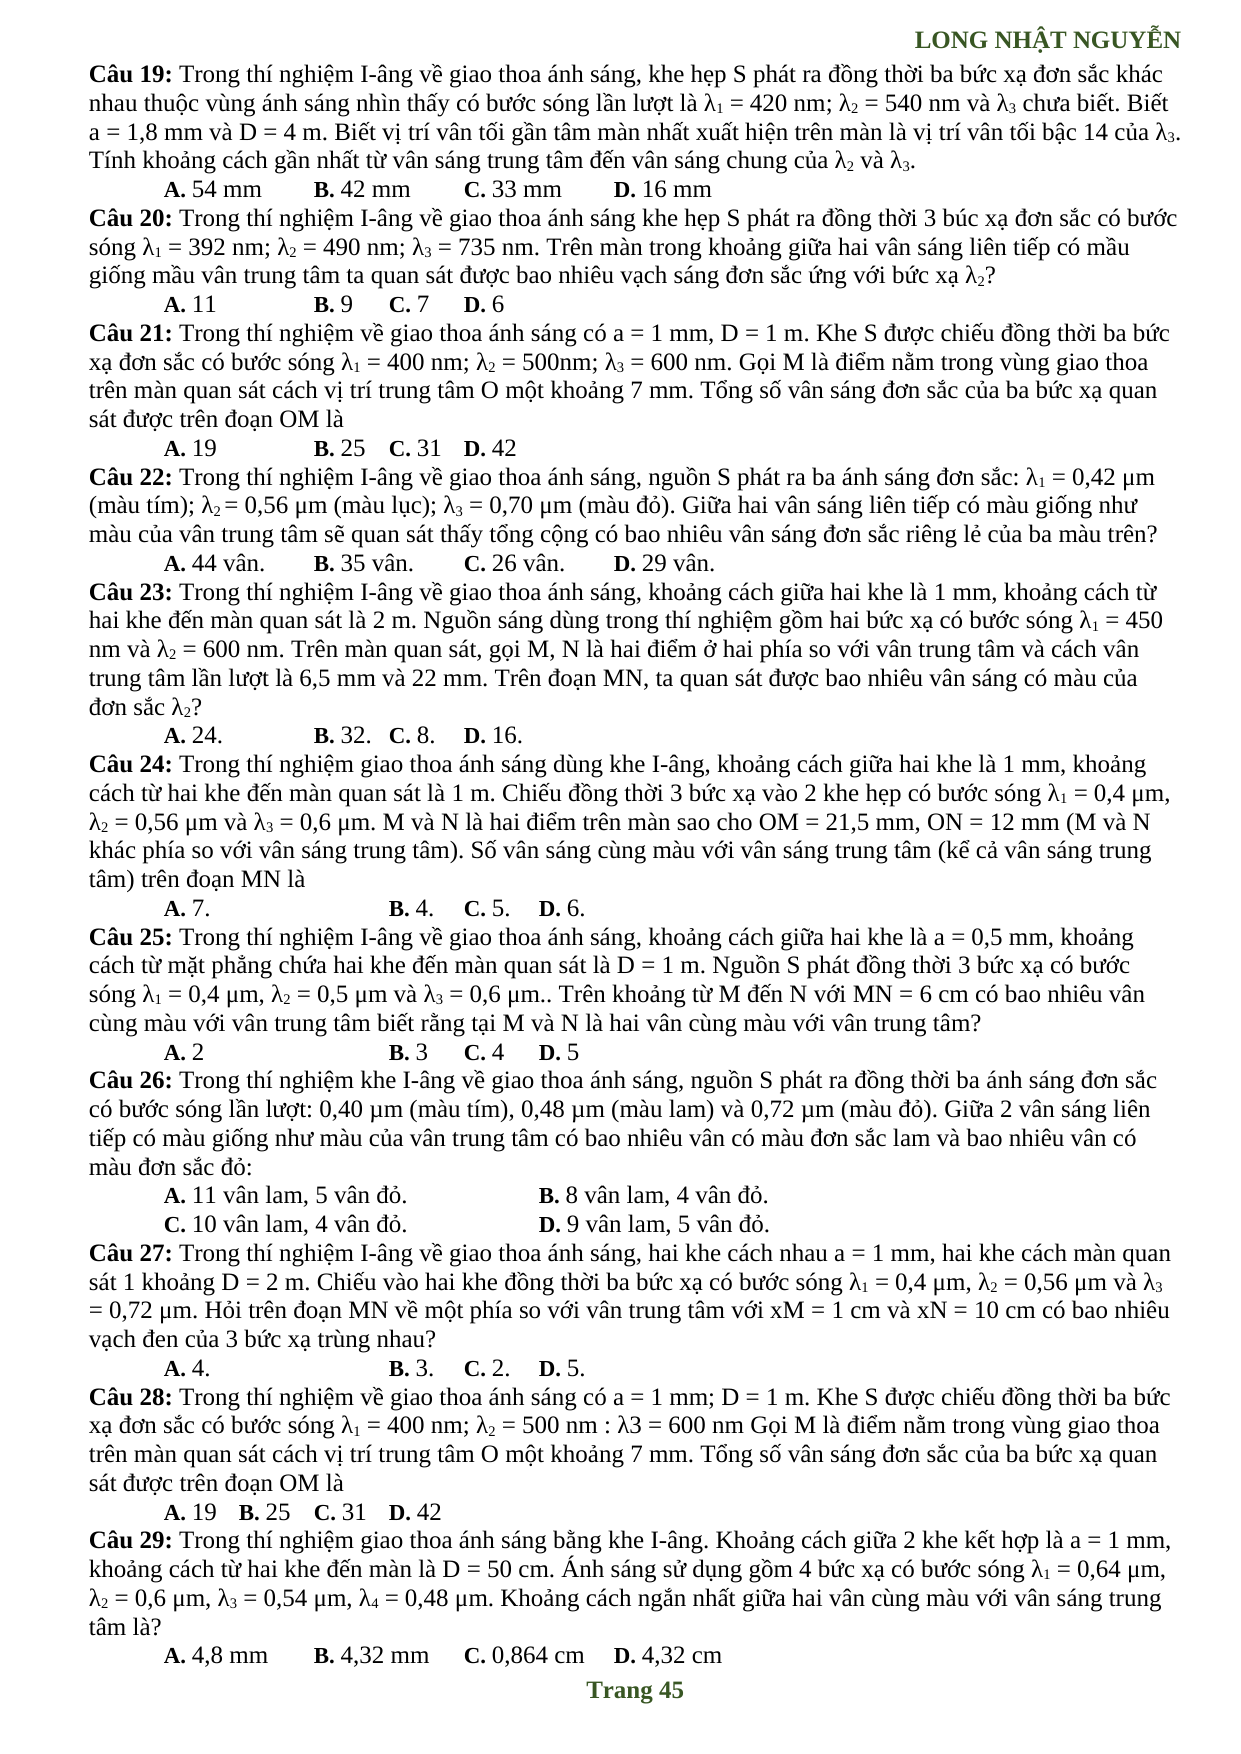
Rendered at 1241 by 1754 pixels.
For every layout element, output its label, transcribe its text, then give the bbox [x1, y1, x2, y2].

text A. 4. B. 3. C. 2. D. 5. [89, 1353, 1181, 1382]
text Câu 24: Trong thí nghiệm giao thoa ánh sáng dùng khe I-âng, khoảng cách giữa hai khe là 1 mm, khoảng cách từ hai khe đến màn quan sát là 1 m. Chiếu đồng thời 3 bức xạ vào 2 khe hẹp có bước sóng λ1 = 0,4 μm, λ2 = 0,56 μm và λ3 = 0,6 μm. M và N là hai điểm trên màn sao cho OM = 21,5 mm, ON = 12 mm (M và N khác phía so với vân sáng trung tâm). Số vân sáng cùng màu với vân sáng trung tâm (kể cả vân sáng trung tâm) trên đoạn MN là [89, 749, 1181, 893]
text A. 4,8 mm B. 4,32 mm C. 0,864 cm D. 4,32 cm [89, 1640, 1181, 1669]
text Câu 23: Trong thí nghiệm I-âng về giao thoa ánh sáng, khoảng cách giữa hai khe là 1 mm, khoảng cách từ hai khe đến màn quan sát là 2 m. Nguồn sáng dùng trong thí nghiệm gồm hai bức xạ có bước sóng λ1 = 450 nm và λ2 = 600 nm. Trên màn quan sát, gọi M, N là hai điểm ở hai phía so với vân trung tâm và cách vân trung tâm lần lượt là 6,5 mm và 22 mm. Trên đoạn MN, ta quan sát được bao nhiêu vân sáng có màu của đơn sắc λ2? [89, 577, 1181, 720]
text A. 19 B. 25 C. 31 D. 42 [89, 1497, 1181, 1525]
text Câu 28: Trong thí nghiệm về giao thoa ánh sáng có a = 1 mm; D = 1 m. Khe S được chiếu đồng thời ba bức xạ đơn sắc có bước sóng λ1 = 400 nm; λ2 = 500 nm : λ3 = 600 nm Gọi M là điểm nằm trong vùng giao thoa trên màn quan sát cách vị trí trung tâm O một khoảng 7 mm. Tổng số vân sáng đơn sắc của ba bức xạ quan sát được trên đoạn OM là [89, 1382, 1181, 1497]
text A. 11 vân lam, 5 vân đỏ. B. 8 vân lam, 4 vân đỏ. [89, 1180, 1181, 1209]
text A. 44 vân. B. 35 vân. C. 26 vân. D. 29 vân. [89, 548, 1181, 577]
text A. 11 B. 9 C. 7 D. 6 [89, 289, 1181, 318]
text Câu 20: Trong thí nghiệm I-âng về giao thoa ánh sáng khe hẹp S phát ra đồng thời 3 búc xạ đơn sắc có bước sóng λ1 = 392 nm; λ2 = 490 nm; λ3 = 735 nm. Trên màn trong khoảng giữa hai vân sáng liên tiếp có mầu giống mầu vân trung tâm ta quan sát được bao nhiêu vạch sáng đơn sắc ứng với bức xạ λ2? [89, 203, 1181, 289]
text Câu 26: Trong thí nghiệm khe I-âng về giao thoa ánh sáng, nguồn S phát ra đồng thời ba ánh sáng đơn sắc có bước sóng lần lượt: 0,40 µm (màu tím), 0,48 µm (màu lam) và 0,72 µm (màu đỏ). Giữa 2 vân sáng liên tiếp có màu giống như màu của vân trung tâm có bao nhiêu vân có màu đơn sắc lam và bao nhiêu vân có màu đơn sắc đỏ: [89, 1065, 1181, 1180]
text A. 7. B. 4. C. 5. D. 6. [89, 893, 1181, 922]
text Câu 29: Trong thí nghiệm giao thoa ánh sáng bằng khe I-âng. Khoảng cách giữa 2 khe kết hợp là a = 1 mm, khoảng cách từ hai khe đến màn là D = 50 cm. Ánh sáng sử dụng gồm 4 bức xạ có bước sóng λ1 = 0,64 μm, λ2 = 0,6 μm, λ3 = 0,54 μm, λ4 = 0,48 μm. Khoảng cách ngắn nhất giữa hai vân cùng màu với vân sáng trung tâm là? [89, 1525, 1181, 1640]
text A. 19 B. 25 C. 31 D. 42 [89, 433, 1181, 462]
text Câu 19: Trong thí nghiệm I-âng về giao thoa ánh sáng, khe hẹp S phát ra đồng thời ba bức xạ đơn sắc khác nhau thuộc vùng ánh sáng nhìn thấy có bước sóng lần lượt là λ1 = 420 nm; λ2 = 540 nm và λ3 chưa biết. Biết a = 1,8 mm và D = 4 m. Biết vị trí vân tối gần tâm màn nhất xuất hiện trên màn là vị trí vân tối bậc 14 của λ3. Tính khoảng cách gần nhất từ vân sáng trung tâm đến vân sáng chung của λ2 và λ3. [89, 59, 1181, 174]
text A. 54 mm B. 42 mm C. 33 mm D. 16 mm [89, 174, 1181, 203]
text Câu 21: Trong thí nghiệm về giao thoa ánh sáng có a = 1 mm, D = 1 m. Khe S được chiếu đồng thời ba bức xạ đơn sắc có bước sóng λ1 = 400 nm; λ2 = 500nm; λ3 = 600 nm. Gọi M là điểm nằm trong vùng giao thoa trên màn quan sát cách vị trí trung tâm O một khoảng 7 mm. Tổng số vân sáng đơn sắc của ba bức xạ quan sát được trên đoạn OM là [89, 318, 1181, 433]
text C. 10 vân lam, 4 vân đỏ. D. 9 vân lam, 5 vân đỏ. [89, 1209, 1181, 1238]
text Câu 27: Trong thí nghiệm I-âng về giao thoa ánh sáng, hai khe cách nhau a = 1 mm, hai khe cách màn quan sát 1 khoảng D = 2 m. Chiếu vào hai khe đồng thời ba bức xạ có bước sóng λ1 = 0,4 μm, λ2 = 0,56 μm và λ3 = 0,72 μm. Hỏi trên đoạn MN về một phía so với vân trung tâm với xM = 1 cm và xN = 10 cm có bao nhiêu vạch đen của 3 bức xạ trùng nhau? [89, 1238, 1181, 1353]
text Câu 25: Trong thí nghiệm I-âng về giao thoa ánh sáng, khoảng cách giữa hai khe là a = 0,5 mm, khoảng cách từ mặt phẳng chứa hai khe đến màn quan sát là D = 1 m. Nguồn S phát đồng thời 3 bức xạ có bước sóng λ1 = 0,4 μm, λ2 = 0,5 μm và λ3 = 0,6 μm.. Trên khoảng từ M đến N với MN = 6 cm có bao nhiêu vân cùng màu với vân trung tâm biết rằng tại M và N là hai vân cùng màu với vân trung tâm? [89, 922, 1181, 1037]
text Câu 22: Trong thí nghiệm I-âng về giao thoa ánh sáng, nguồn S phát ra ba ánh sáng đơn sắc: λ1 = 0,42 μm (màu tím); λ2 = 0,56 μm (màu lục); λ3 = 0,70 μm (màu đỏ). Giữa hai vân sáng liên tiếp có màu giống như màu của vân trung tâm sẽ quan sát thấy tổng cộng có bao nhiêu vân sáng đơn sắc riêng lẻ của ba màu trên? [89, 462, 1181, 548]
text A. 2 B. 3 C. 4 D. 5 [89, 1037, 1181, 1065]
text A. 24. B. 32. C. 8. D. 16. [89, 720, 1181, 749]
